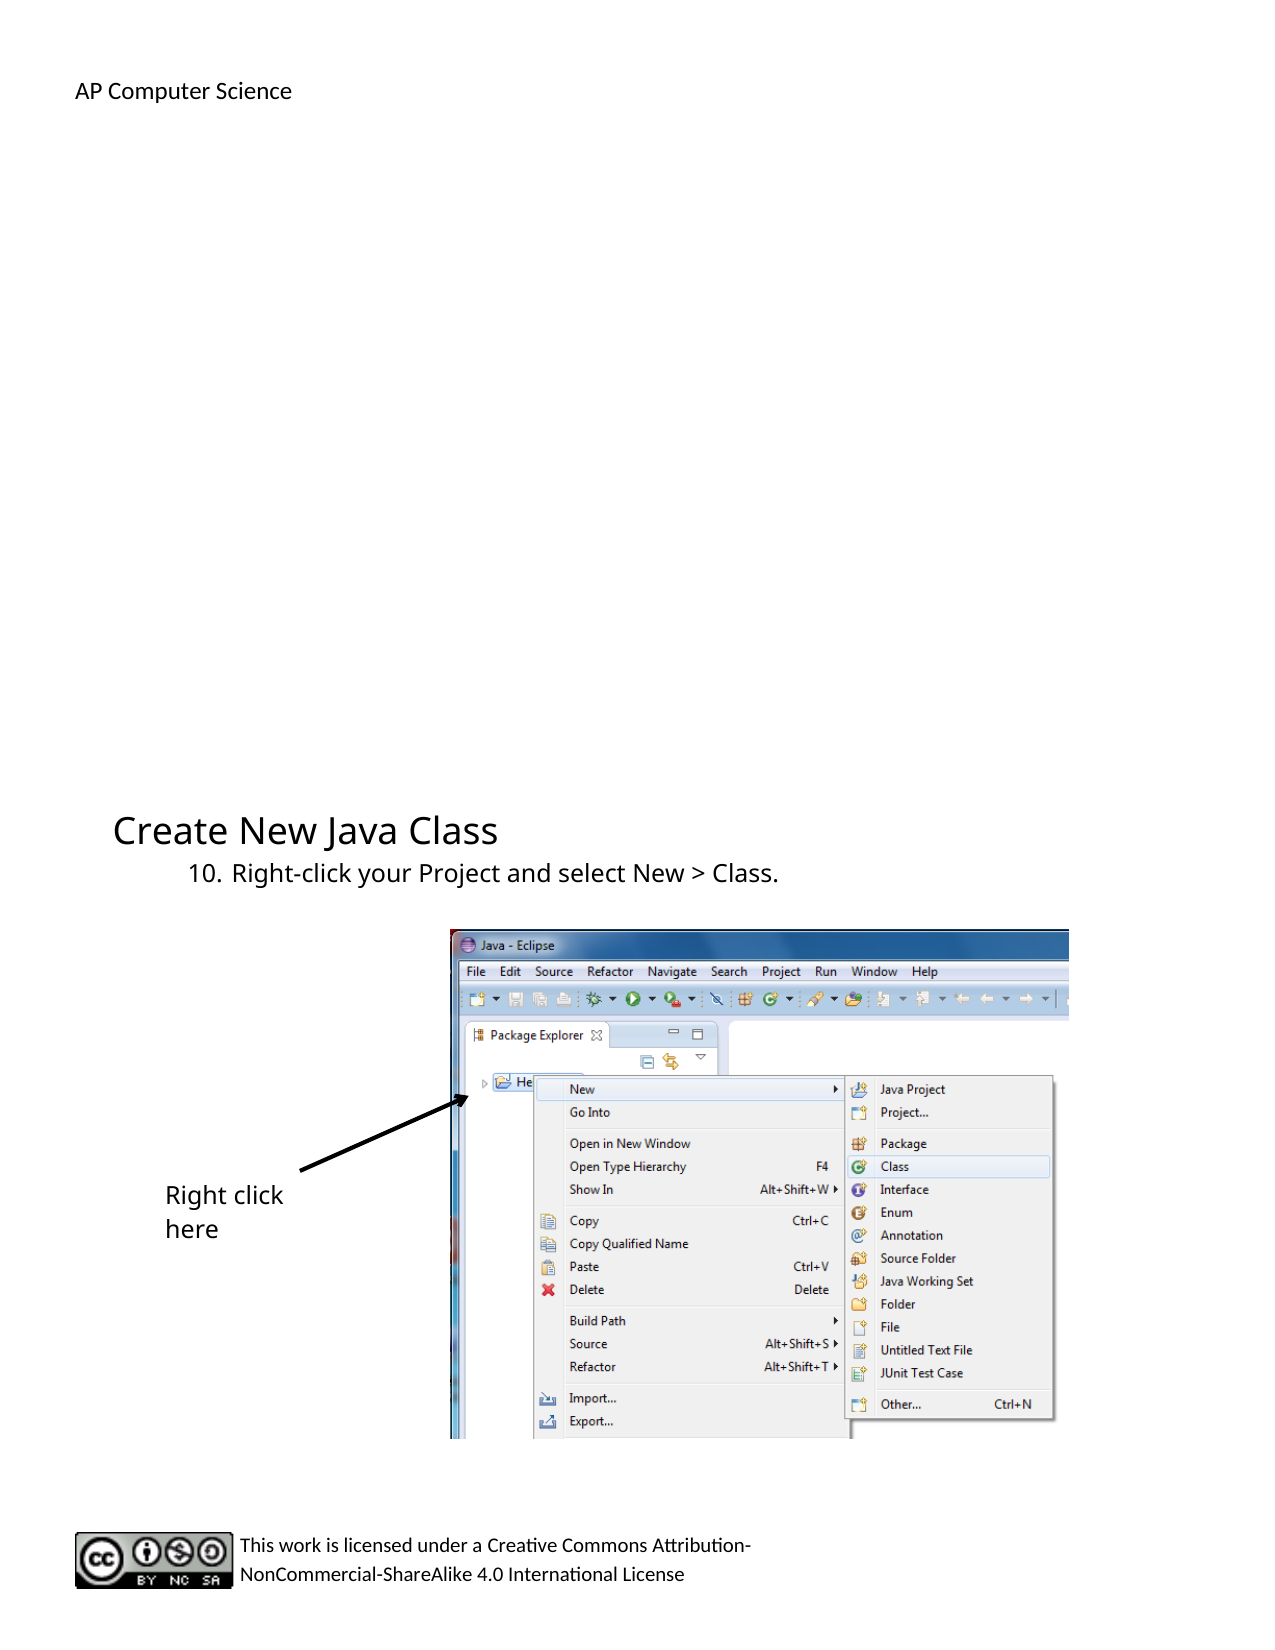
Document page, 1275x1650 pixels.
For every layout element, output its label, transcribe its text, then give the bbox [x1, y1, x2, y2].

text Create New Java Class [112, 804, 1162, 855]
list Right-click your Project and select New > Class. [187, 855, 1162, 889]
picture [450, 929, 1069, 1439]
picture [75, 1532, 234, 1589]
